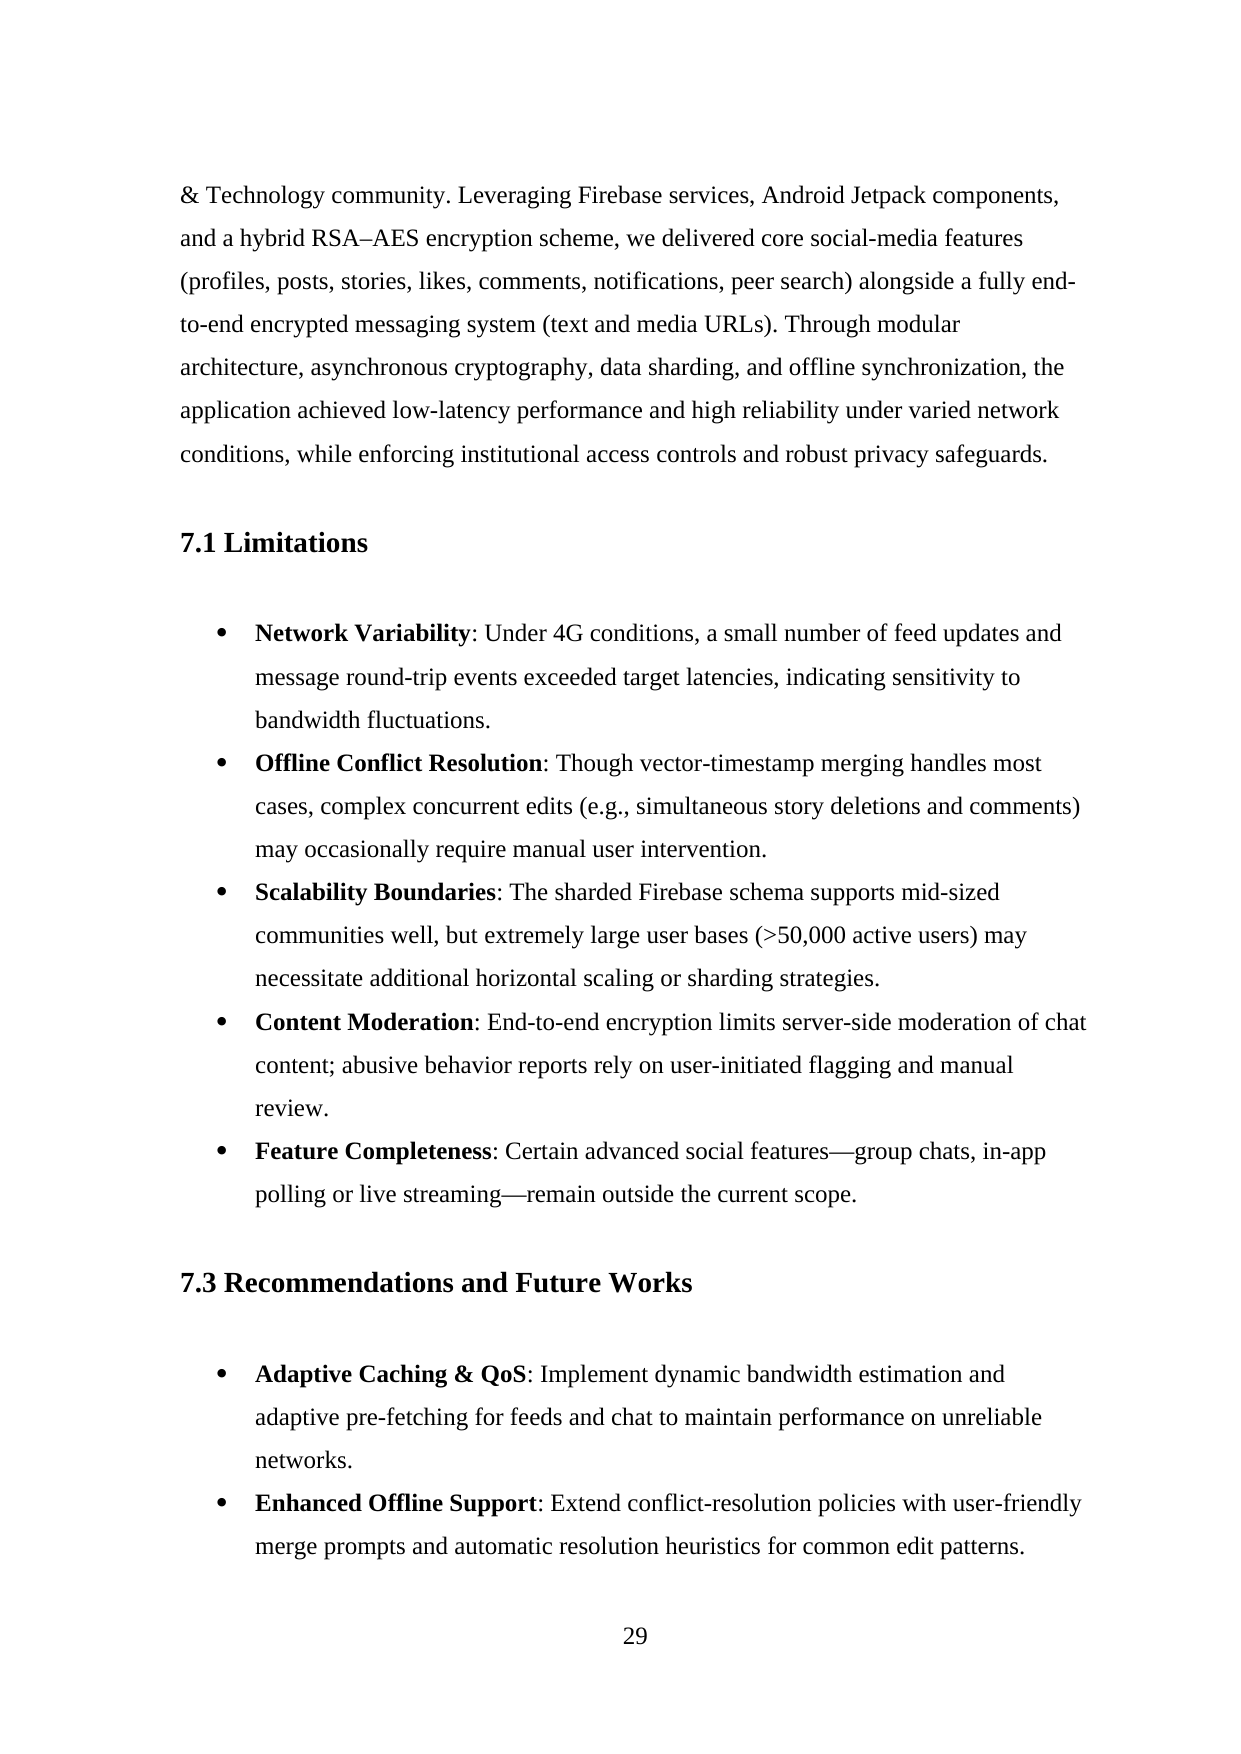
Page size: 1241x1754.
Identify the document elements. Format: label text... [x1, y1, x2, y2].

list Scalability Boundaries: The sharded Firebase schema supports mid-sized communities well, but extremely large user bases (>50,000 active users) may necessitate additional horizontal scaling or sharding strategies. [217, 877, 1090, 992]
list Feature Completeness: Certain advanced social features—group chats, in-app polling or live streaming—remain outside the current scope. [217, 1136, 1090, 1208]
text 7.3 Recommendations and Future Works [180, 1265, 1090, 1299]
text 7.1 Limitations [180, 525, 1090, 558]
list Adaptive Caching & QoS: Implement dynamic bandwidth estimation and adaptive pre-fetching for feeds and chat to maintain performance on unreliable networks. [217, 1359, 1090, 1474]
list Content Moderation: End-to-end encryption limits server-side moderation of chat content; abusive behavior reports rely on user-initiated flagging and manual review. [217, 1007, 1090, 1122]
list Network Variability: Under 4G conditions, a small number of feed updates and message round-trip events exceeded target latencies, indicating sensitivity to bandwidth fluctuations. [217, 618, 1090, 733]
list Enhanced Offline Support: Extend conflict-resolution policies with user-friendly merge prompts and automatic resolution heuristics for common edit patterns. [217, 1488, 1090, 1560]
list Offline Conflict Resolution: Though vector-timestamp merging handles most cases, complex concurrent edits (e.g., simultaneous story deletions and comments) may occasionally require manual user intervention. [217, 748, 1090, 863]
